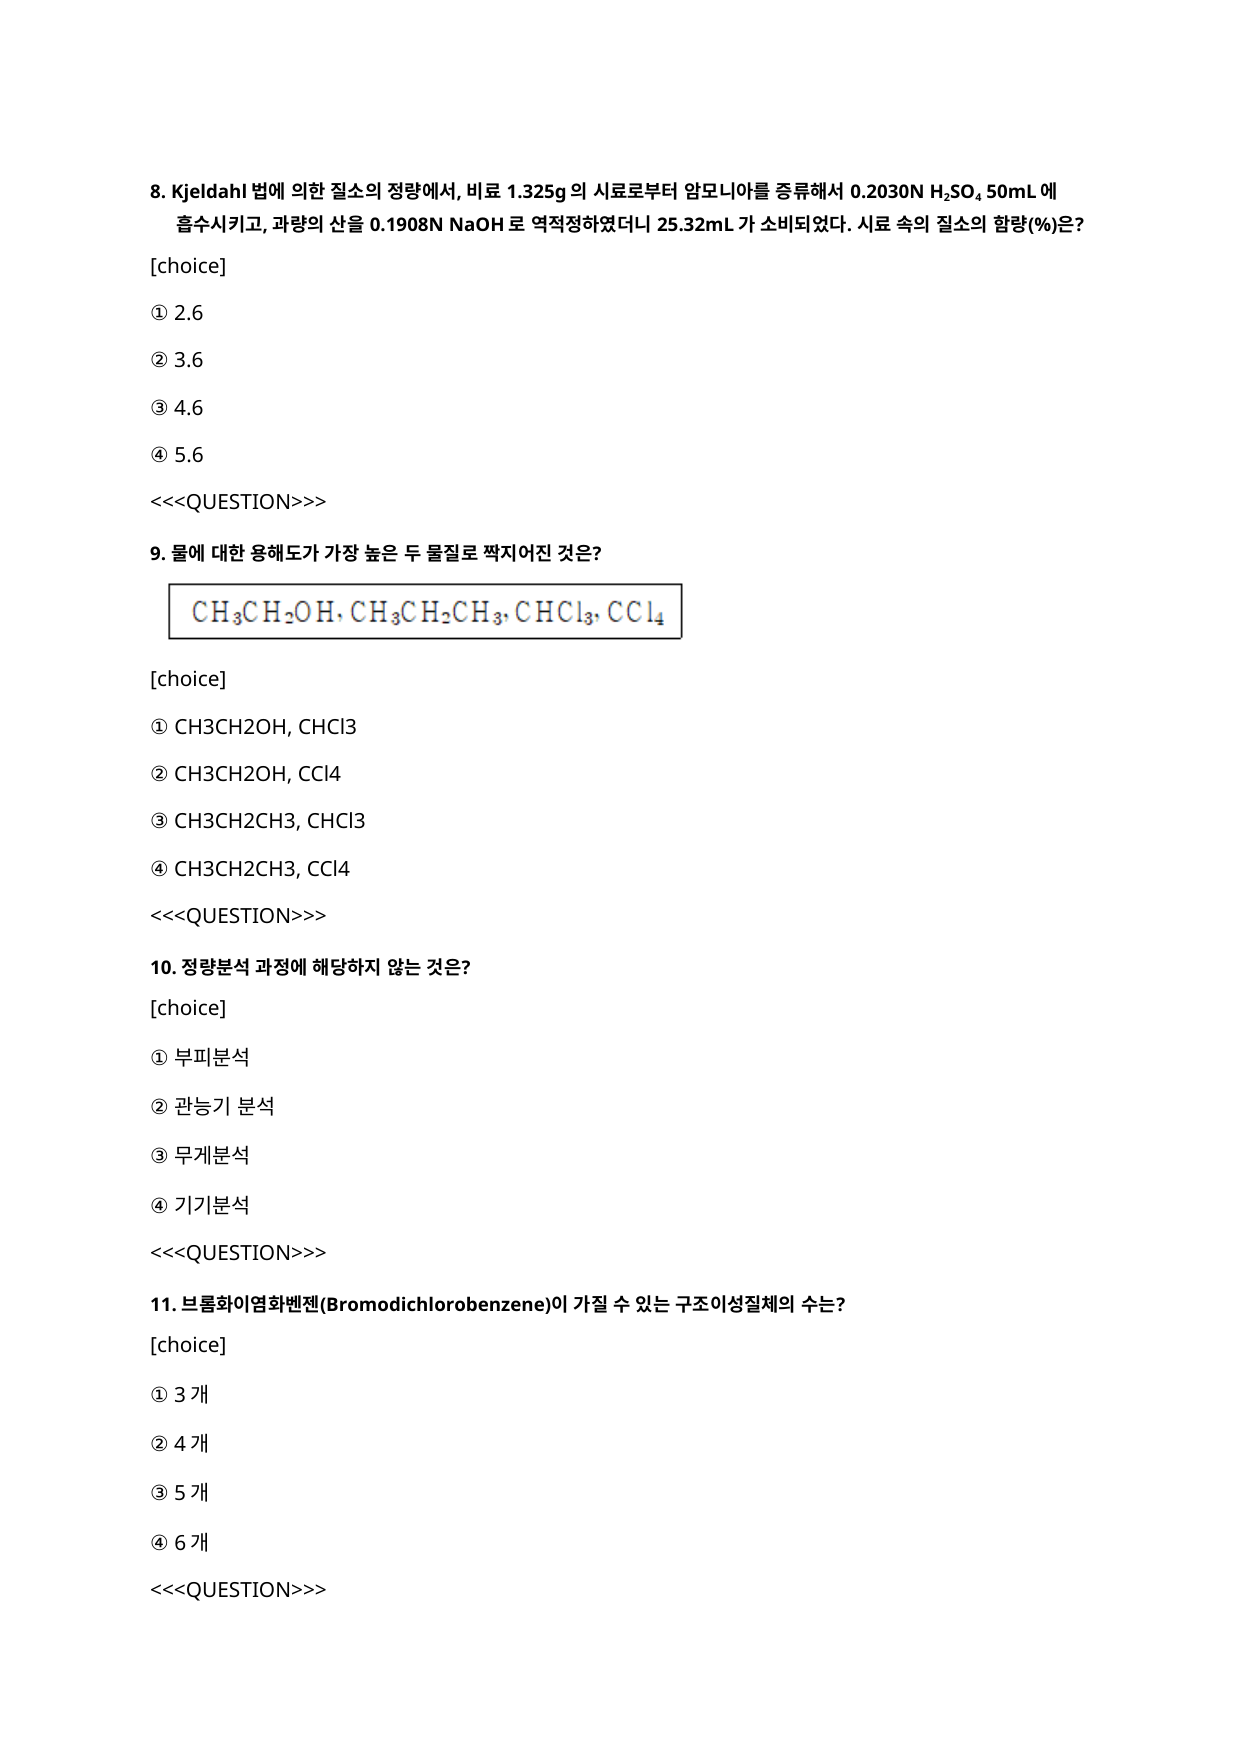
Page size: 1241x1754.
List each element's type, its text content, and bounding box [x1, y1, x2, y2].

text ② 4개 [150, 1427, 1090, 1458]
text ③ 무게분석 [150, 1139, 1090, 1170]
text ① CH3CH2OH, CHCl3 [150, 712, 1090, 740]
text 8. Kjeldahl법에 의한 질소의 정량에서, 비료 1.325g의 시료로부터 암모니아를 증류해서 0.2030N H2SO4 50mL에 흡수시키고, 과량의 산을 0.1908N NaOH로 역적정하였더니 25.32mL가 소비되었다. 시료 속의 질소의 함량(%)은? [150, 177, 1090, 237]
text <<<QUESTION>>> [150, 487, 1090, 516]
text ③ 5개 [150, 1477, 1090, 1507]
text ④ 기기분석 [150, 1189, 1090, 1219]
text ② CH3CH2OH, CCl4 [150, 759, 1090, 788]
text ② 3.6 [150, 345, 1090, 374]
picture [164, 579, 689, 646]
text [choice] [150, 1331, 1090, 1359]
text ① 2.6 [150, 298, 1090, 326]
text 11. 브롬화이염화벤젠(Bromodichlorobenzene)이 가질 수 있는 구조이성질체의 수는? [150, 1290, 1090, 1317]
text <<<QUESTION>>> [150, 1575, 1090, 1604]
text <<<QUESTION>>> [150, 901, 1090, 929]
text ④ 6개 [150, 1526, 1090, 1556]
text [choice] [150, 251, 1090, 279]
text ② 관능기 분석 [150, 1090, 1090, 1120]
text ④ CH3CH2CH3, CCl4 [150, 854, 1090, 882]
text ④ 5.6 [150, 440, 1090, 468]
text [choice] [150, 664, 1090, 693]
text 9. 물에 대한 용해도가 가장 높은 두 물질로 짝지어진 것은? [150, 539, 1090, 566]
text [choice] [150, 993, 1090, 1022]
text <<<QUESTION>>> [150, 1238, 1090, 1267]
text ③ CH3CH2CH3, CHCl3 [150, 806, 1090, 835]
text 10. 정량분석 과정에 해당하지 않는 것은? [150, 952, 1090, 980]
text ① 부피분석 [150, 1041, 1090, 1071]
text ① 3개 [150, 1378, 1090, 1408]
text ③ 4.6 [150, 393, 1090, 421]
